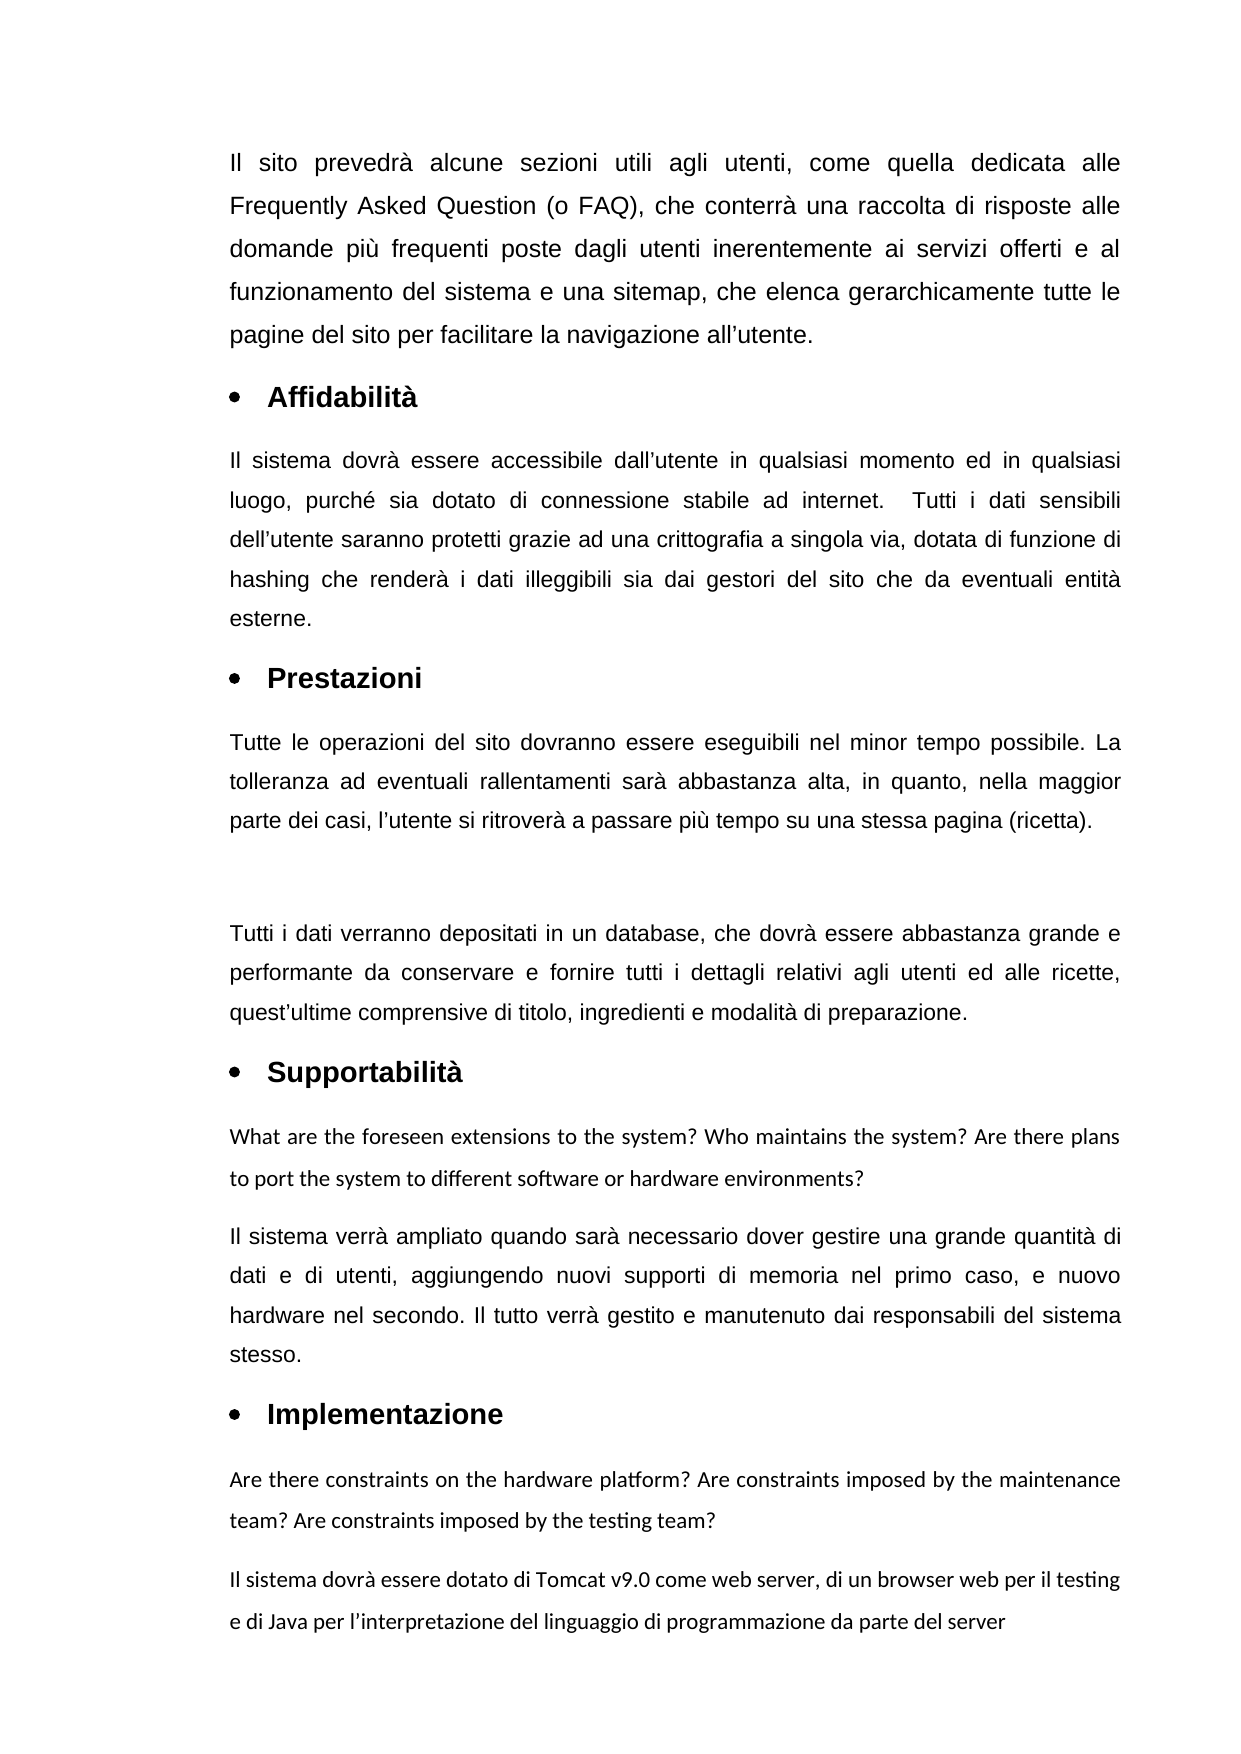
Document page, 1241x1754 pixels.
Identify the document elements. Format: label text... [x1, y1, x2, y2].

list Affidabilità [229, 380, 1122, 414]
text Are there constraints on the hardware platform? Are constraints imposed by the maintenance team? Are constraints imposed by the testing team? [229, 1465, 1122, 1535]
text Tutte le operazioni del sito dovranno essere eseguibili nel minor tempo possibile. La tolleranza ad eventuali rallentamenti sarà abbastanza alta, in quanto, nella maggior parte dei casi, l’utente si ritroverà a passare più tempo su una stessa pagina (ricetta). [229, 728, 1122, 834]
text Il sistema dovrà essere accessibile dall’utente in qualsiasi momento ed in qualsiasi luogo, purché sia dotato di connessione stabile ad internet. Tutti i dati sensibili dell’utente saranno protetti grazie ad una crittografia a singola via, dotata di funzione di hashing che renderà i dati illeggibili sia dai gestori del sito che da eventuali entità esterne. [229, 447, 1122, 631]
text Il sistema dovrà essere dotato di Tomcat v9.0 come web server, di un browser web per il testing e di Java per l’interpretazione del linguaggio di programmazione da parte del server [229, 1565, 1122, 1635]
list Supportabilità [229, 1055, 1122, 1089]
text Tutti i dati verranno depositati in un database, che dovrà essere abbastanza grande e performante da conservare e fornire tutti i dettagli relativi agli utenti ed alle ricette, quest’ultime comprensive di titolo, ingredienti e modalità di preparazione. [229, 920, 1122, 1025]
text Il sito prevedrà alcune sezioni utili agli utenti, come quella dedicata alle Frequently Asked Question (o FAQ), che conterrà una raccolta di risposte alle domande più frequenti poste dagli utenti inerentemente ai servizi offerti e al funzionamento del sistema e una sitemap, che elenca gerarchicamente tutte le pagine del sito per facilitare la navigazione all’utente. [229, 148, 1122, 349]
list Prestazioni [229, 661, 1122, 695]
list Implementazione [229, 1397, 1122, 1431]
text What are the foreseen extensions to the system? Who maintains the system? Are there plans to port the system to different software or hardware environments? [229, 1122, 1122, 1192]
text Il sistema verrà ampliato quando sarà necessario dover gestire una grande quantità di dati e di utenti, aggiungendo nuovi supporti di memoria nel primo caso, e nuovo hardware nel secondo. Il tutto verrà gestito e manutenuto dai responsabili del sistema stesso. [229, 1223, 1122, 1368]
